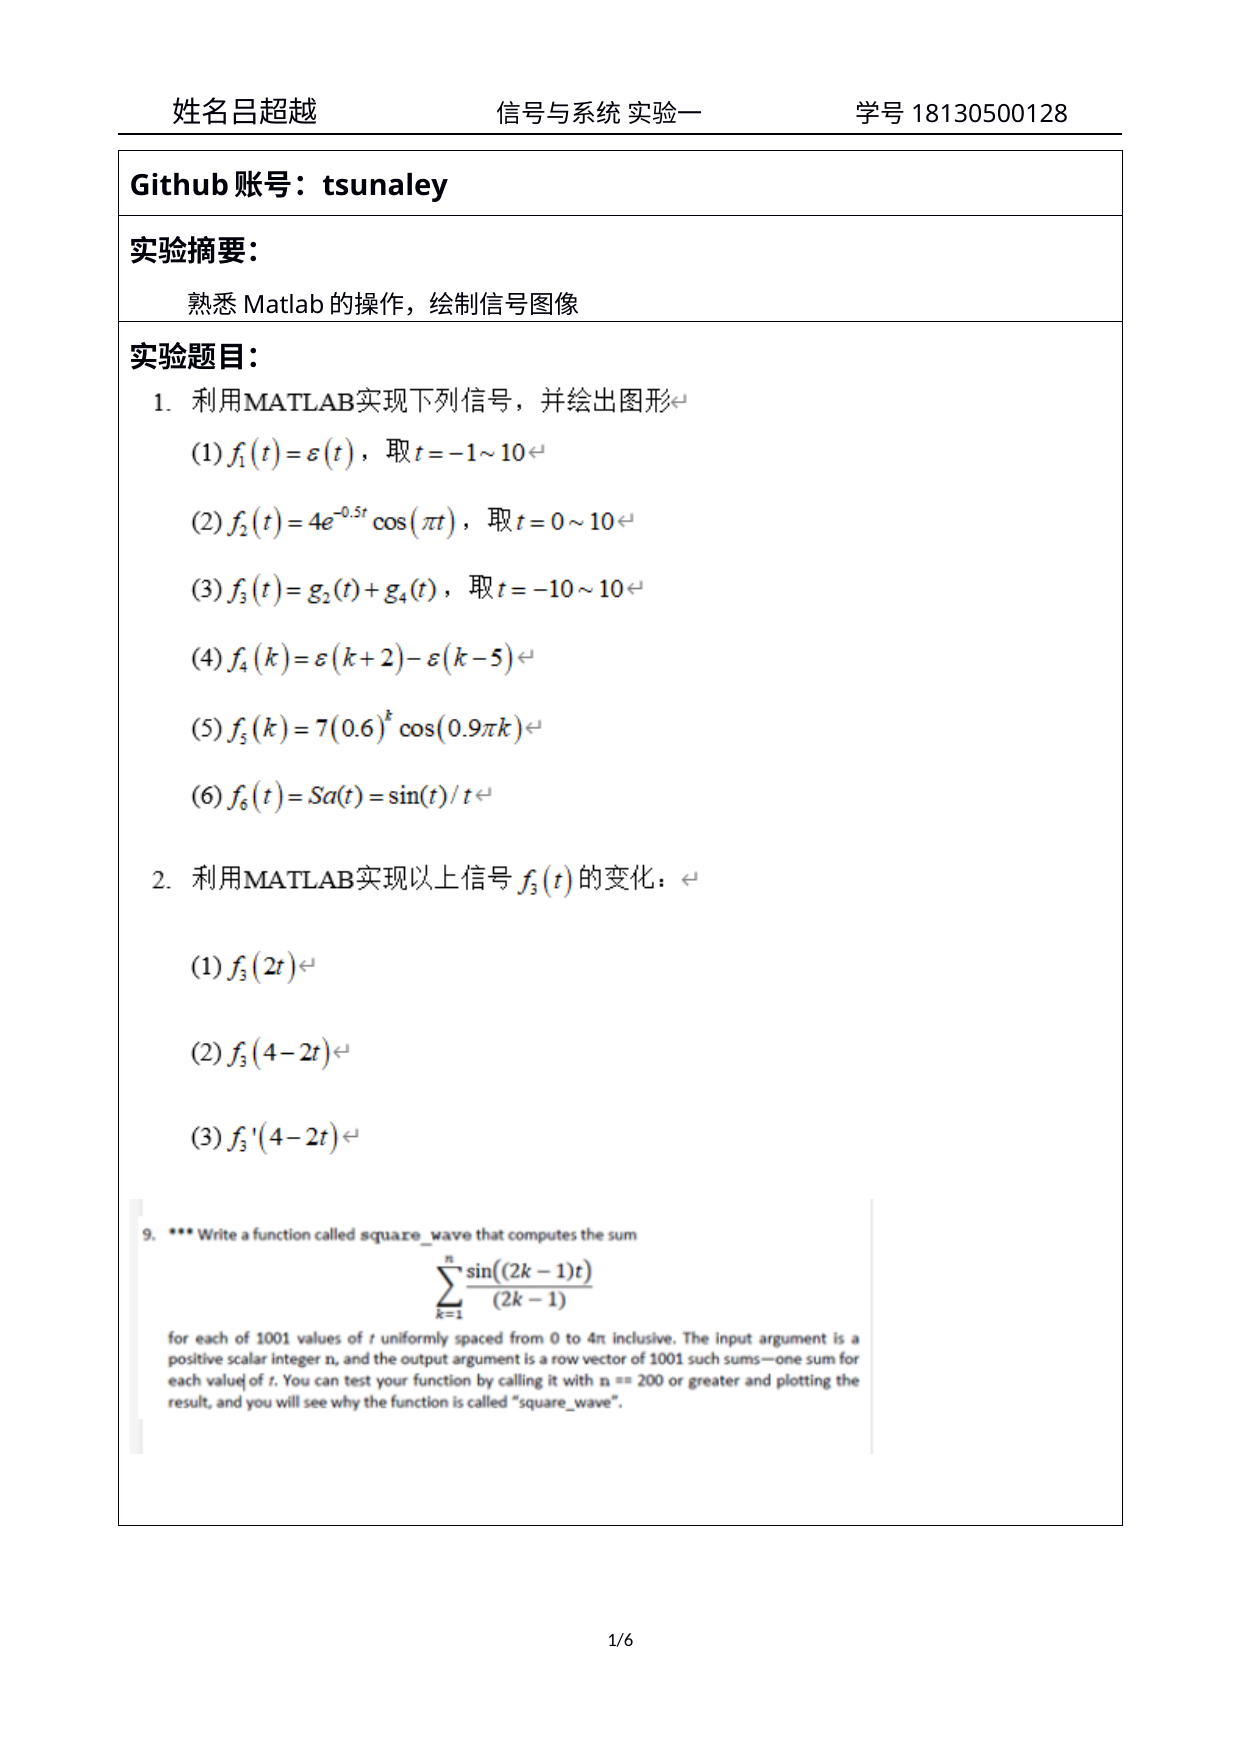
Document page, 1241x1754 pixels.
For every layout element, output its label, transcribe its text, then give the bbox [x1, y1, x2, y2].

table_cell 实验题目： [119, 322, 1122, 1524]
table_cell 实验摘要： 熟悉Matlab的操作，绘制信号图像 [119, 216, 1122, 321]
picture [129, 1199, 874, 1454]
table_header Github账号：tsunaley [119, 151, 1122, 215]
picture [129, 387, 768, 1172]
